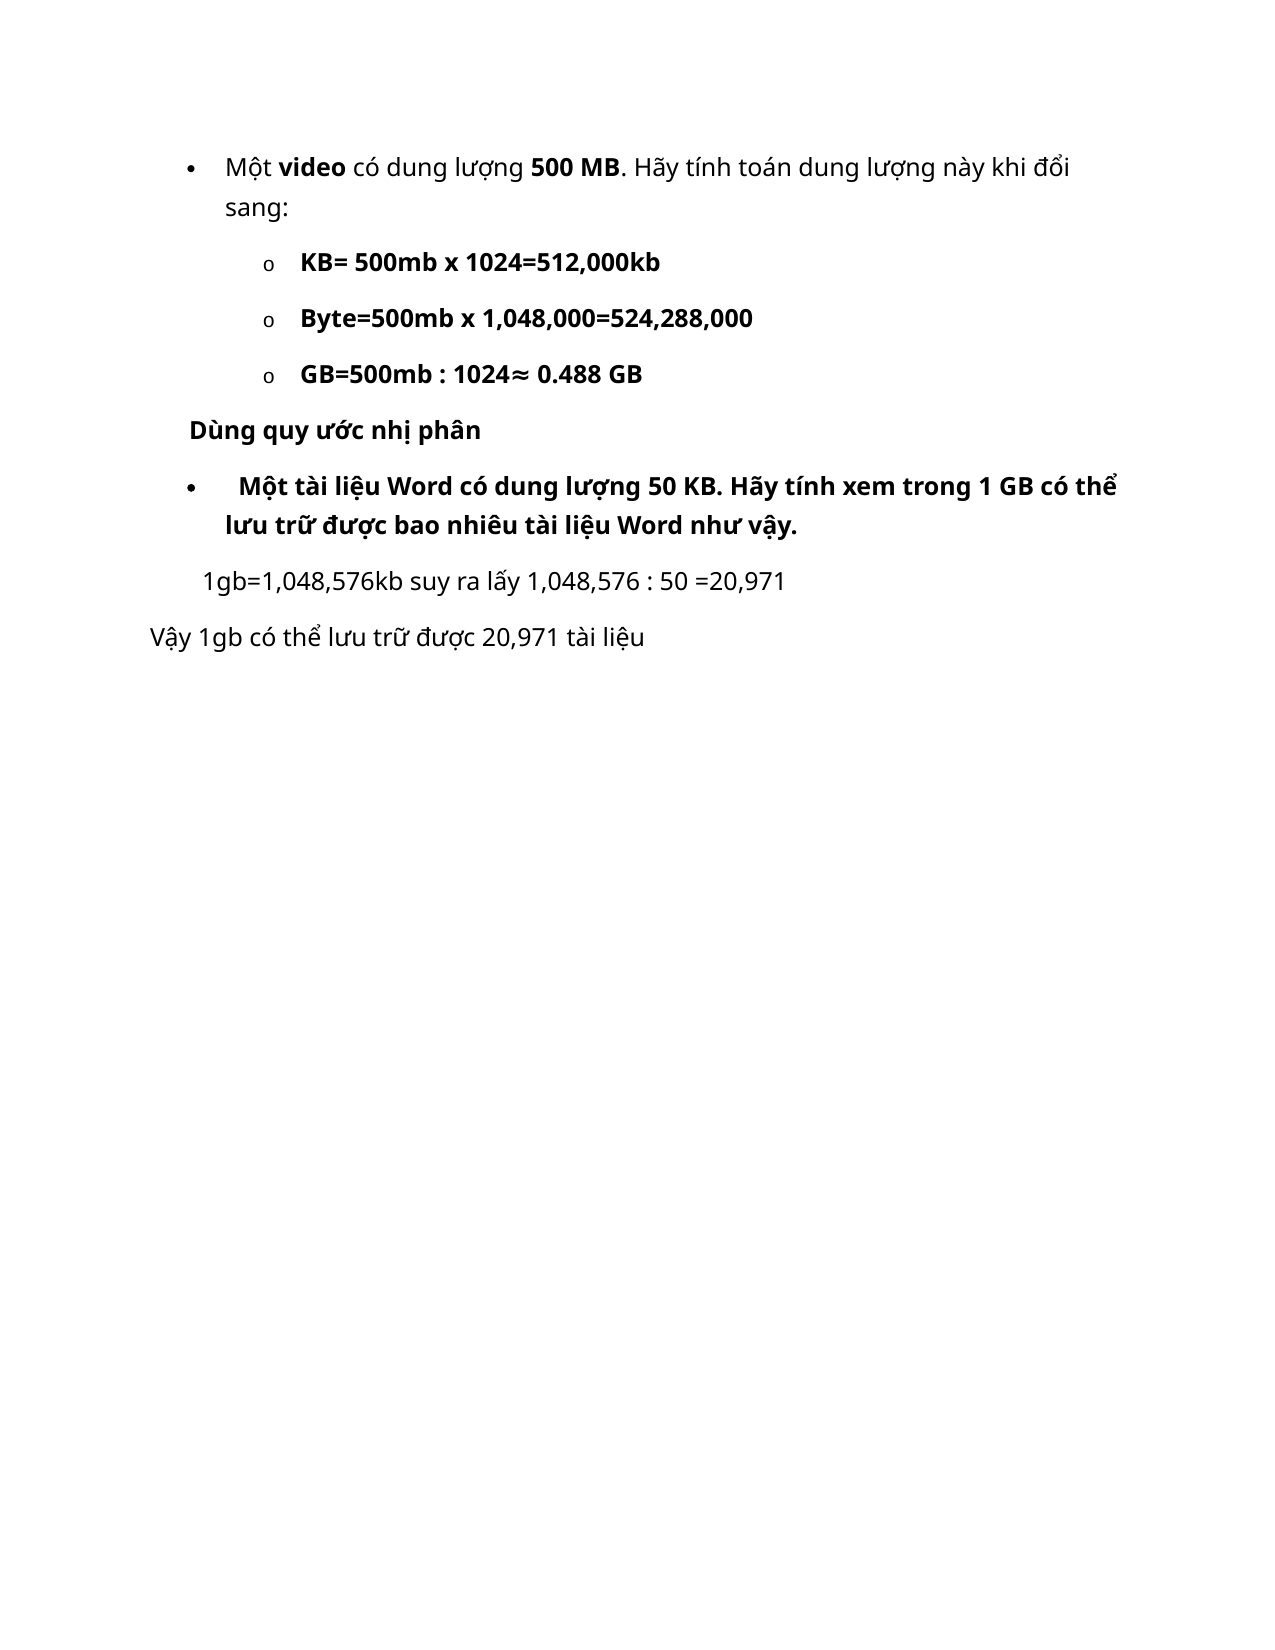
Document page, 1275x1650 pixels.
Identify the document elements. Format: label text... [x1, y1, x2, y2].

text Dùng quy ước nhị phân [150, 412, 1125, 447]
list Byte=500mb x 1,048,000=524,288,000 [262, 301, 1125, 335]
list GB=500mb : 1024≈ 0.488 GB [262, 357, 1125, 391]
text 1gb=1,048,576kb suy ra lấy 1,048,576 : 50 =20,971 [150, 563, 1125, 597]
list Một video có dung lượng 500 MB. Hãy tính toán dung lượng này khi đổi sang: [187, 150, 1125, 223]
list KB= 500mb x 1024=512,000kb [262, 245, 1125, 279]
text Vậy 1gb có thể lưu trữ được 20,971 tài liệu [150, 619, 1125, 653]
list Một tài liệu Word có dung lượng 50 KB. Hãy tính xem trong 1 GB có thể lưu trữ được bao nhiêu tài liệu Word như vậy. [187, 468, 1125, 542]
